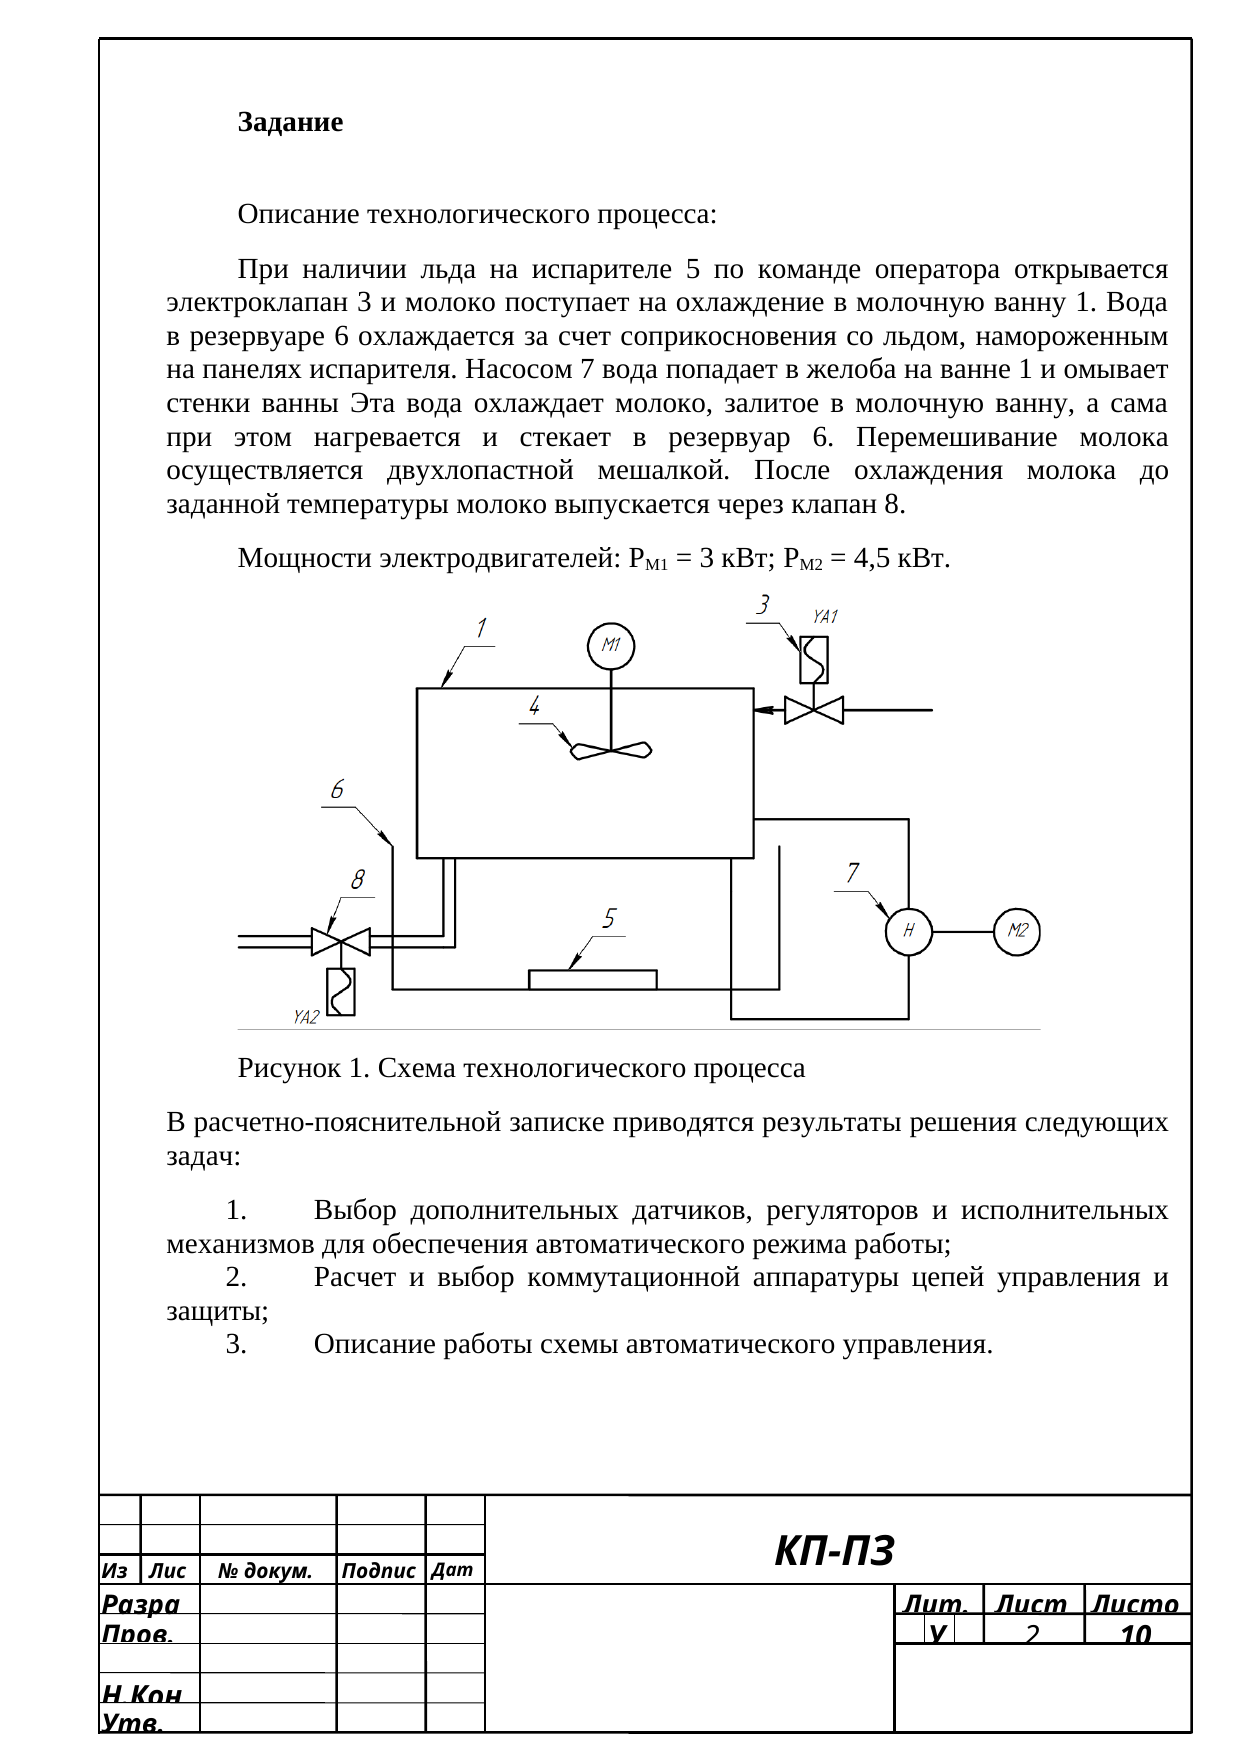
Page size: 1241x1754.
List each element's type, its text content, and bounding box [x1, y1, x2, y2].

list Расчет и выбор коммутационной аппаратуры цепей управления и защиты; [166, 1259, 1170, 1327]
text Задание [160, 104, 1129, 137]
picture [237, 594, 1041, 1030]
text Описание технологического процесса: [166, 197, 1170, 230]
list Выбор дополнительных датчиков, регуляторов и исполнительных механизмов для обеспечения автоматического режима работы; [166, 1192, 1170, 1259]
text Рисунок 1. Схема технологического процесса [166, 1050, 1170, 1084]
text При наличии льда на испарителе 5 по команде оператора открывается электроклапан 3 и молоко поступает на охлаждение в молочную ванну 1. Вода в резервуаре 6 охлаждается за счет соприкосновения со льдом, намороженным на панелях испарителя. Насосом 7 вода попадает в желоба на ванне 1 и омывает стенки ванны Эта вода охлаждает молоко, залитое в молочную ванну, а сама при этом нагревается и стекает в резервуар 6. Перемешивание молока осуществляется двухлопастной мешалкой. После охлаждения молока до заданной температуры молоко выпускается через клапан 8. [166, 251, 1170, 519]
text В расчетно-пояснительной записке приводятся результаты решения следующих задач: [166, 1104, 1170, 1172]
list Описание работы схемы автоматического управления. [166, 1327, 1170, 1360]
text Мощности электродвигателей: РМ1 = 3 кВт; PМ2 = 4,5 кВт. [166, 540, 1170, 574]
